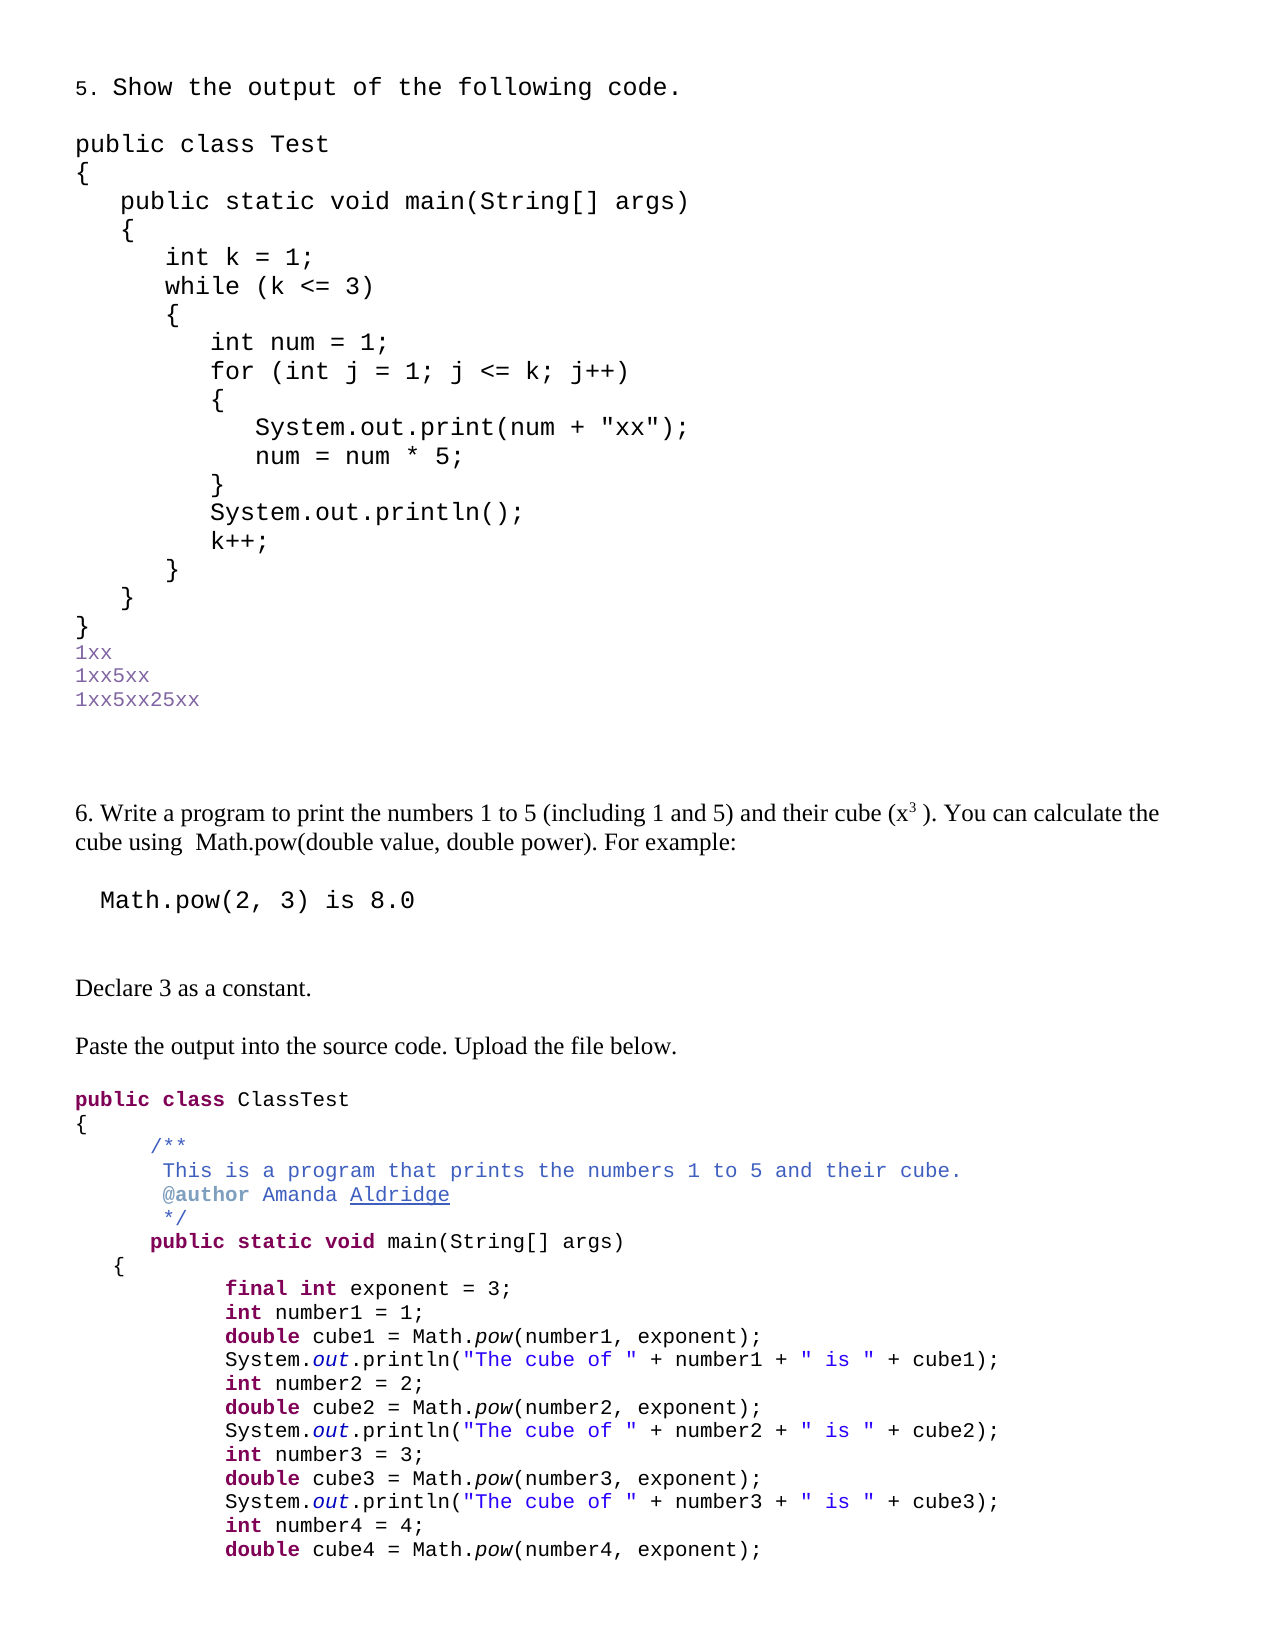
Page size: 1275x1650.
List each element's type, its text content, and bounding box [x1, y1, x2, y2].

text 1xx5xx [75, 665, 1200, 689]
text System.out.println("The cube of " + number1 + " is " + cube1); [75, 1349, 1200, 1373]
text /** [75, 1137, 1200, 1160]
text double cube1 = Math.pow(number1, exponent); [75, 1326, 1200, 1349]
text double cube3 = Math.pow(number3, exponent); [75, 1468, 1200, 1491]
text double cube4 = Math.pow(number4, exponent); [75, 1538, 1200, 1562]
text This is a program that prints the numbers 1 to 5 and their cube. [75, 1160, 1200, 1184]
text { [75, 1255, 1200, 1278]
text */ [75, 1207, 1200, 1231]
text public static void main(String[] args) [75, 1231, 1200, 1255]
text 6. Write a program to print the numbers 1 to 5 (including 1 and 5) and their cube (x3 ). You can calculate the cube using Math.pow(double value, double power). For example: Math.pow(2, 3) is 8.0 [75, 798, 1200, 944]
text Declare 3 as a constant. [75, 973, 1200, 1002]
text Paste the output into the source code. Upload the file below. [75, 1031, 1200, 1060]
text int number1 = 1; [75, 1302, 1200, 1326]
text @author Amanda Aldridge [75, 1184, 1200, 1207]
text 1xx5xx25xx [75, 689, 1200, 713]
text int number4 = 4; [75, 1515, 1200, 1538]
text int number3 = 3; [75, 1444, 1200, 1468]
text System.out.println("The cube of " + number2 + " is " + cube2); [75, 1420, 1200, 1444]
text 1xx [75, 642, 1200, 665]
text final int exponent = 3; [75, 1278, 1200, 1302]
text System.out.println("The cube of " + number3 + " is " + cube3); [75, 1491, 1200, 1515]
text { [75, 1113, 1200, 1137]
text double cube2 = Math.pow(number2, exponent); [75, 1397, 1200, 1420]
text 5. Show the output of the following code. public class Test { public static void main(String[] args) { int k = 1; while (k <= 3) { int num = 1; for (int j = 1; j <= k; j++) { System.out.print(num + "xx"); num = num * 5; } System.out.println(); k++; } } } [75, 75, 1200, 642]
text int number2 = 2; [75, 1373, 1200, 1397]
text public class ClassTest [75, 1089, 1200, 1113]
